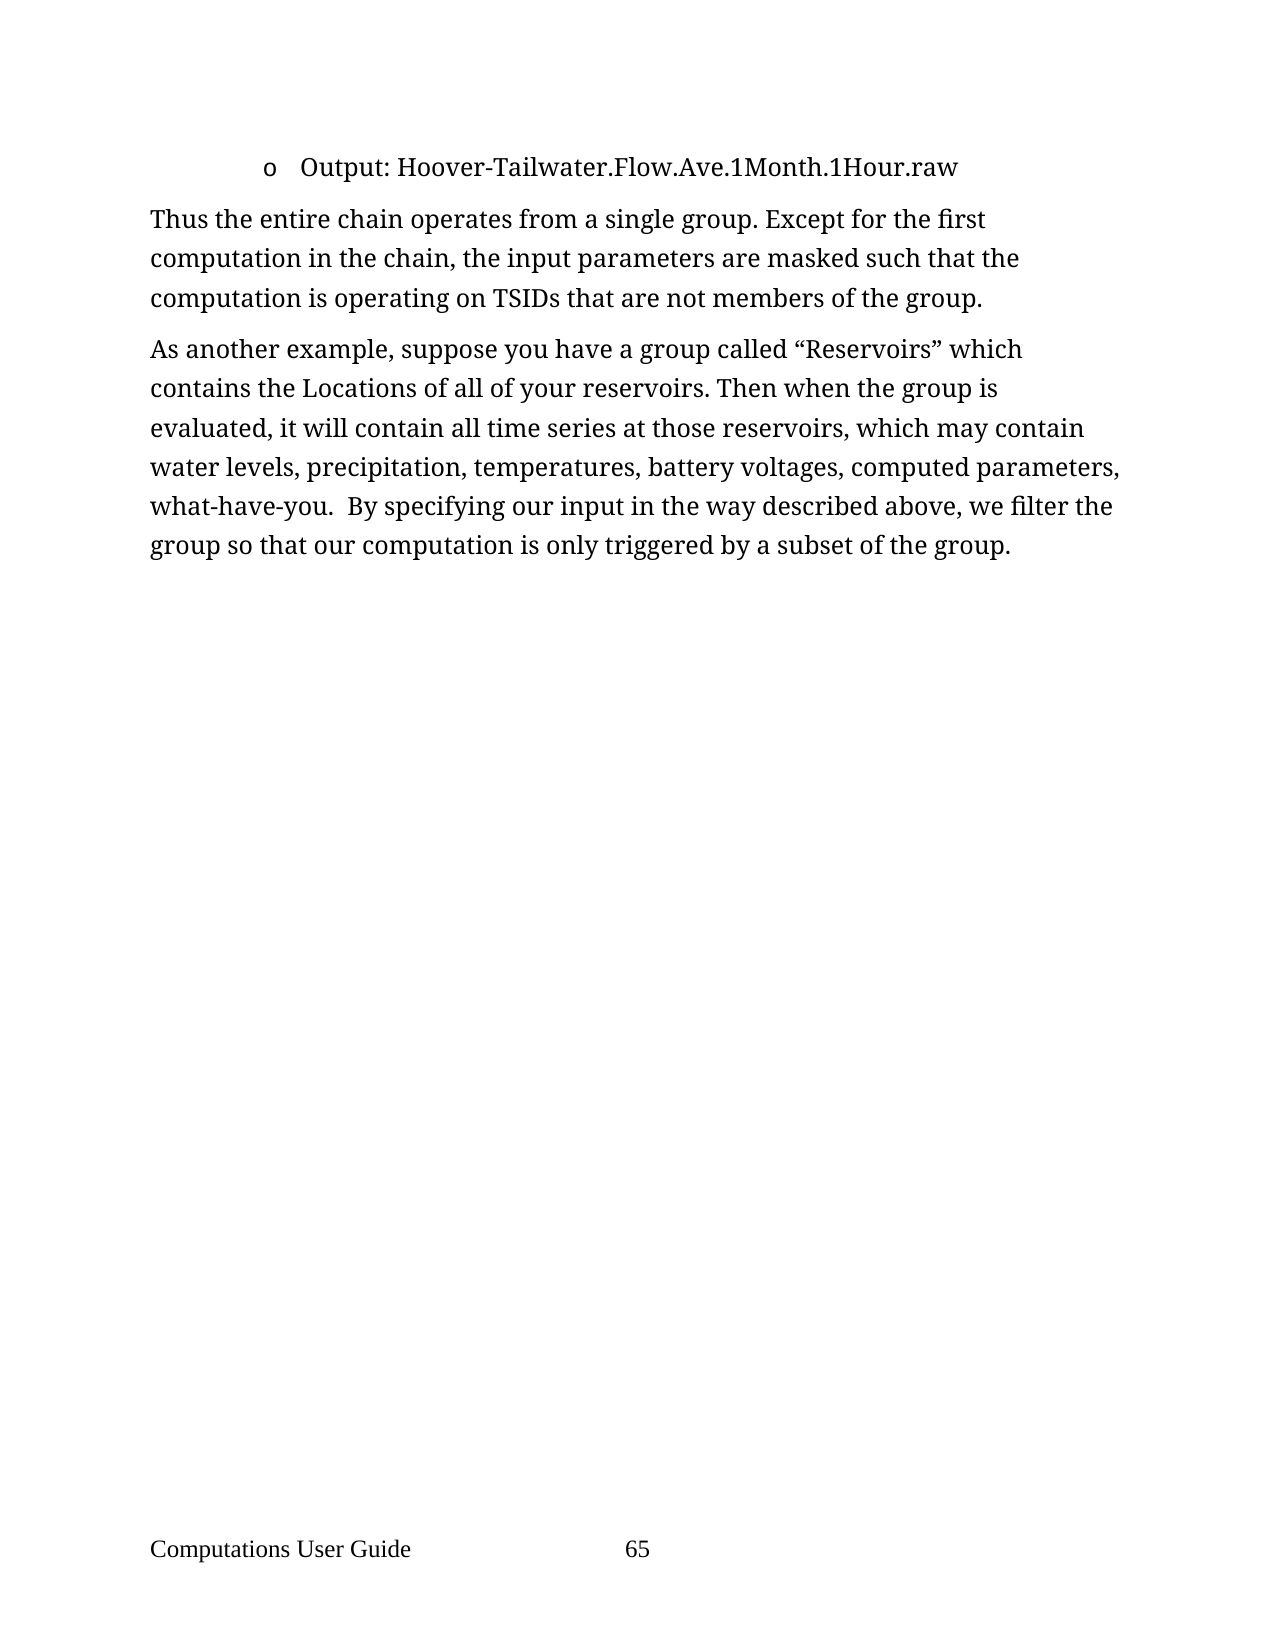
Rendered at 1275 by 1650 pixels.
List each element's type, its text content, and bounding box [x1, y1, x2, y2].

list Output: Hoover-Tailwater.Flow.Ave.1Month.1Hour.raw [262, 150, 1125, 184]
text Thus the entire chain operates from a single group. Except for the first computation in the chain, the input parameters are masked such that the computation is operating on TSIDs that are not members of the group. [150, 202, 1125, 314]
text As another example, suppose you have a group called “Reservoirs” which contains the Locations of all of your reservoirs. Then when the group is evaluated, it will contain all time series at those reservoirs, which may contain water levels, precipitation, temperatures, battery voltages, computed parameters, what-have-you. By specifying our input in the way described above, we filter the group so that our computation is only triggered by a subset of the group. [150, 332, 1125, 562]
